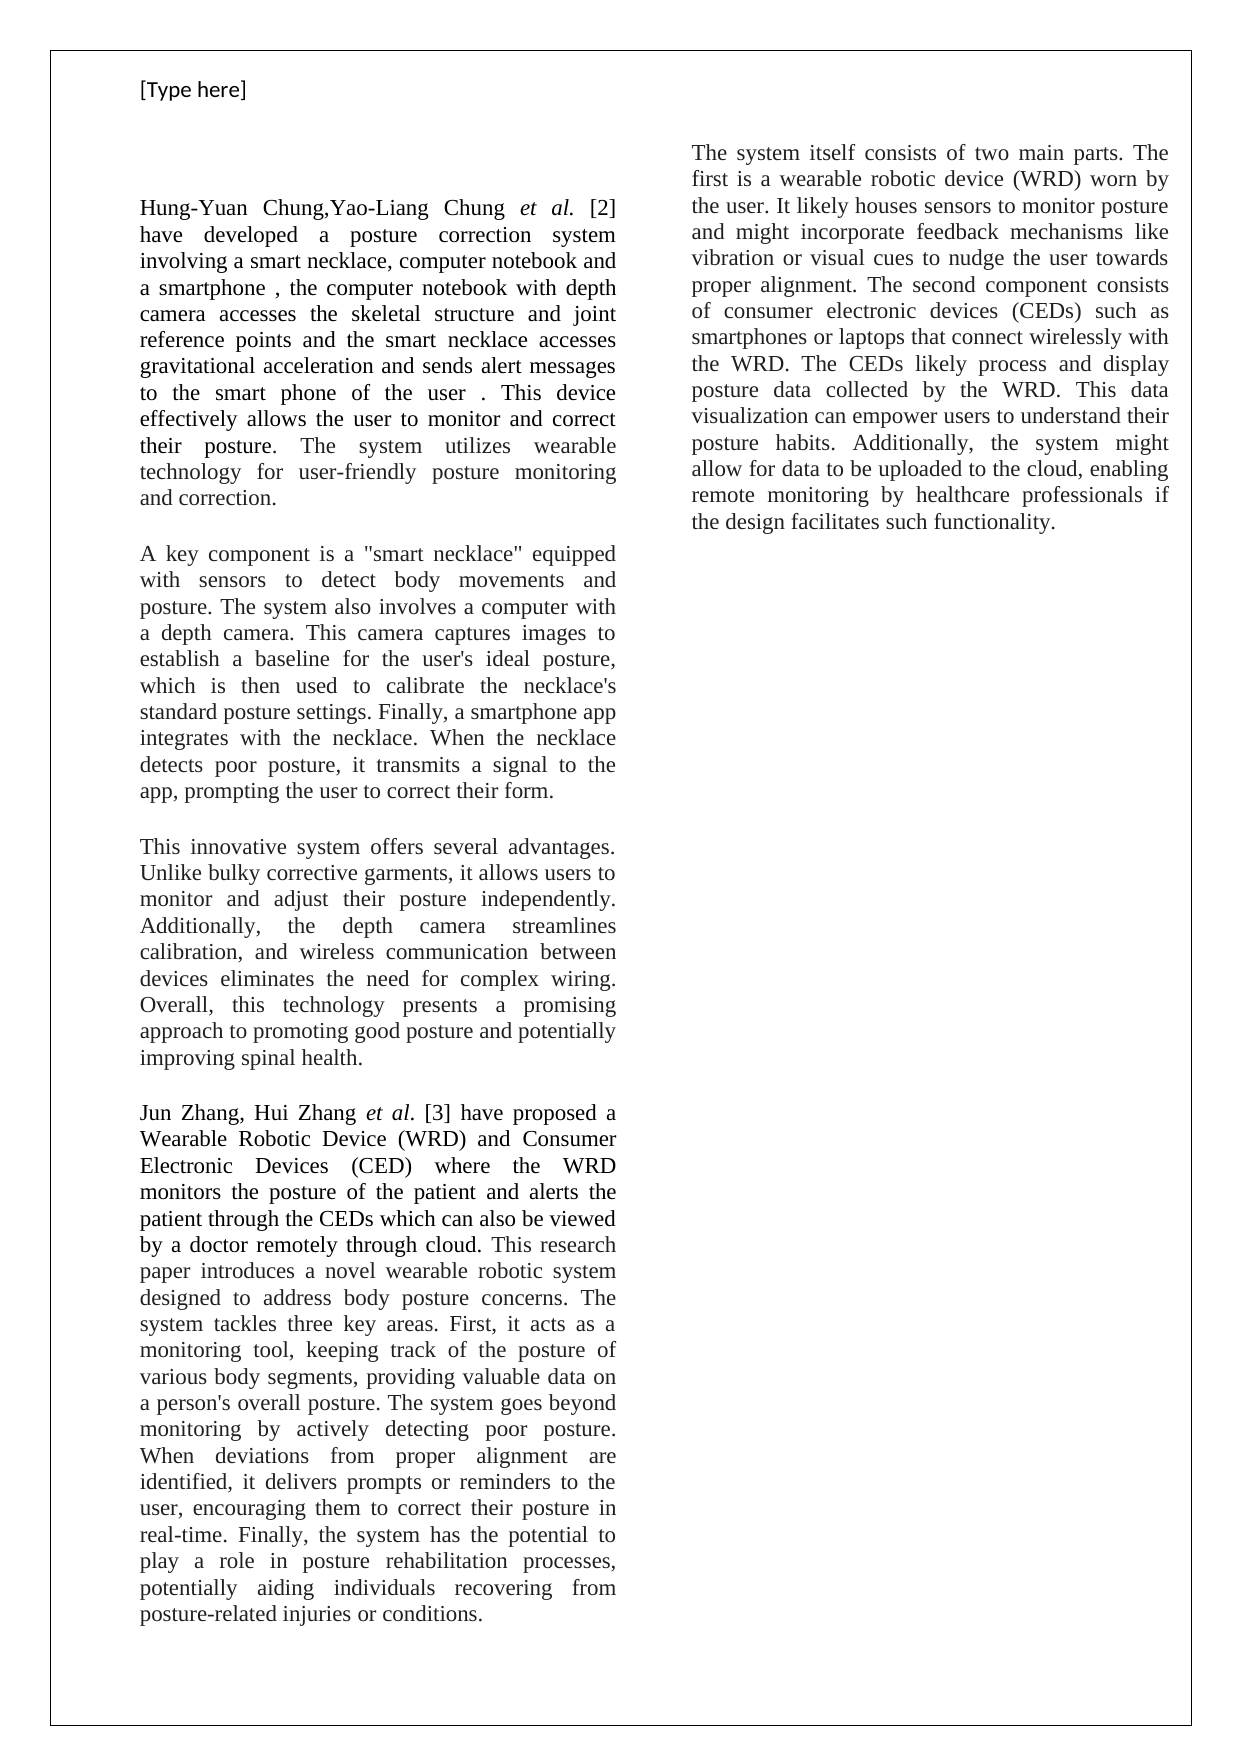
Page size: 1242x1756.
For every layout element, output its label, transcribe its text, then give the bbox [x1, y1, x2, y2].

text Hung-Yuan Chung,Yao-Liang Chung et al. [2] have developed a posture correction system involving a smart necklace, computer notebook and a smartphone , the computer notebook with depth camera accesses the skeletal structure and joint reference points and the smart necklace accesses gravitational acceleration and sends alert messages to the smart phone of the user . This device effectively allows the user to monitor and correct their posture. The system utilizes wearable technology for user-friendly posture monitoring and correction. [139, 194, 616, 511]
text This innovative system offers several advantages. Unlike bulky corrective garments, it allows users to monitor and adjust their posture independently. Additionally, the depth camera streamlines calibration, and wireless communication between devices eliminates the need for complex wiring. Overall, this technology presents a promising approach to promoting good posture and potentially improving spinal health. [139, 833, 616, 1070]
text The system itself consists of two main parts. The first is a wearable robotic device (WRD) worn by the user. It likely houses sensors to monitor posture and might incorporate feedback mechanisms like vibration or visual cues to nudge the user towards proper alignment. The second component consists of consumer electronic devices (CEDs) such as smartphones or laptops that connect wirelessly with the WRD. The CEDs likely process and display posture data collected by the WRD. This data visualization can empower users to understand their posture habits. Additionally, the system might allow for data to be uploaded to the cloud, enabling remote monitoring by healthcare professionals if the design facilitates such functionality. [691, 139, 1169, 534]
text Jun Zhang, Hui Zhang et al. [3] have proposed a Wearable Robotic Device (WRD) and Consumer Electronic Devices (CED) where the WRD monitors the posture of the patient and alerts the patient through the CEDs which can also be viewed by a doctor remotely through cloud. This research paper introduces a novel wearable robotic system designed to address body posture concerns. The system tackles three key areas. First, it acts as a monitoring tool, keeping track of the posture of various body segments, providing valuable data on a person's overall posture. The system goes beyond monitoring by actively detecting poor posture. When deviations from proper alignment are identified, it delivers prompts or reminders to the user, encouraging them to correct their posture in real-time. Finally, the system has the potential to play a role in posture rehabilitation processes, potentially aiding individuals recovering from posture-related injuries or conditions. [139, 1099, 616, 1626]
text A key component is a "smart necklace" equipped with sensors to detect body movements and posture. The system also involves a computer with a depth camera. This camera captures images to establish a baseline for the user's ideal posture, which is then used to calibrate the necklace's standard posture settings. Finally, a smartphone app integrates with the necklace. When the necklace detects poor posture, it transmits a signal to the app, prompting the user to correct their form. [139, 540, 616, 803]
